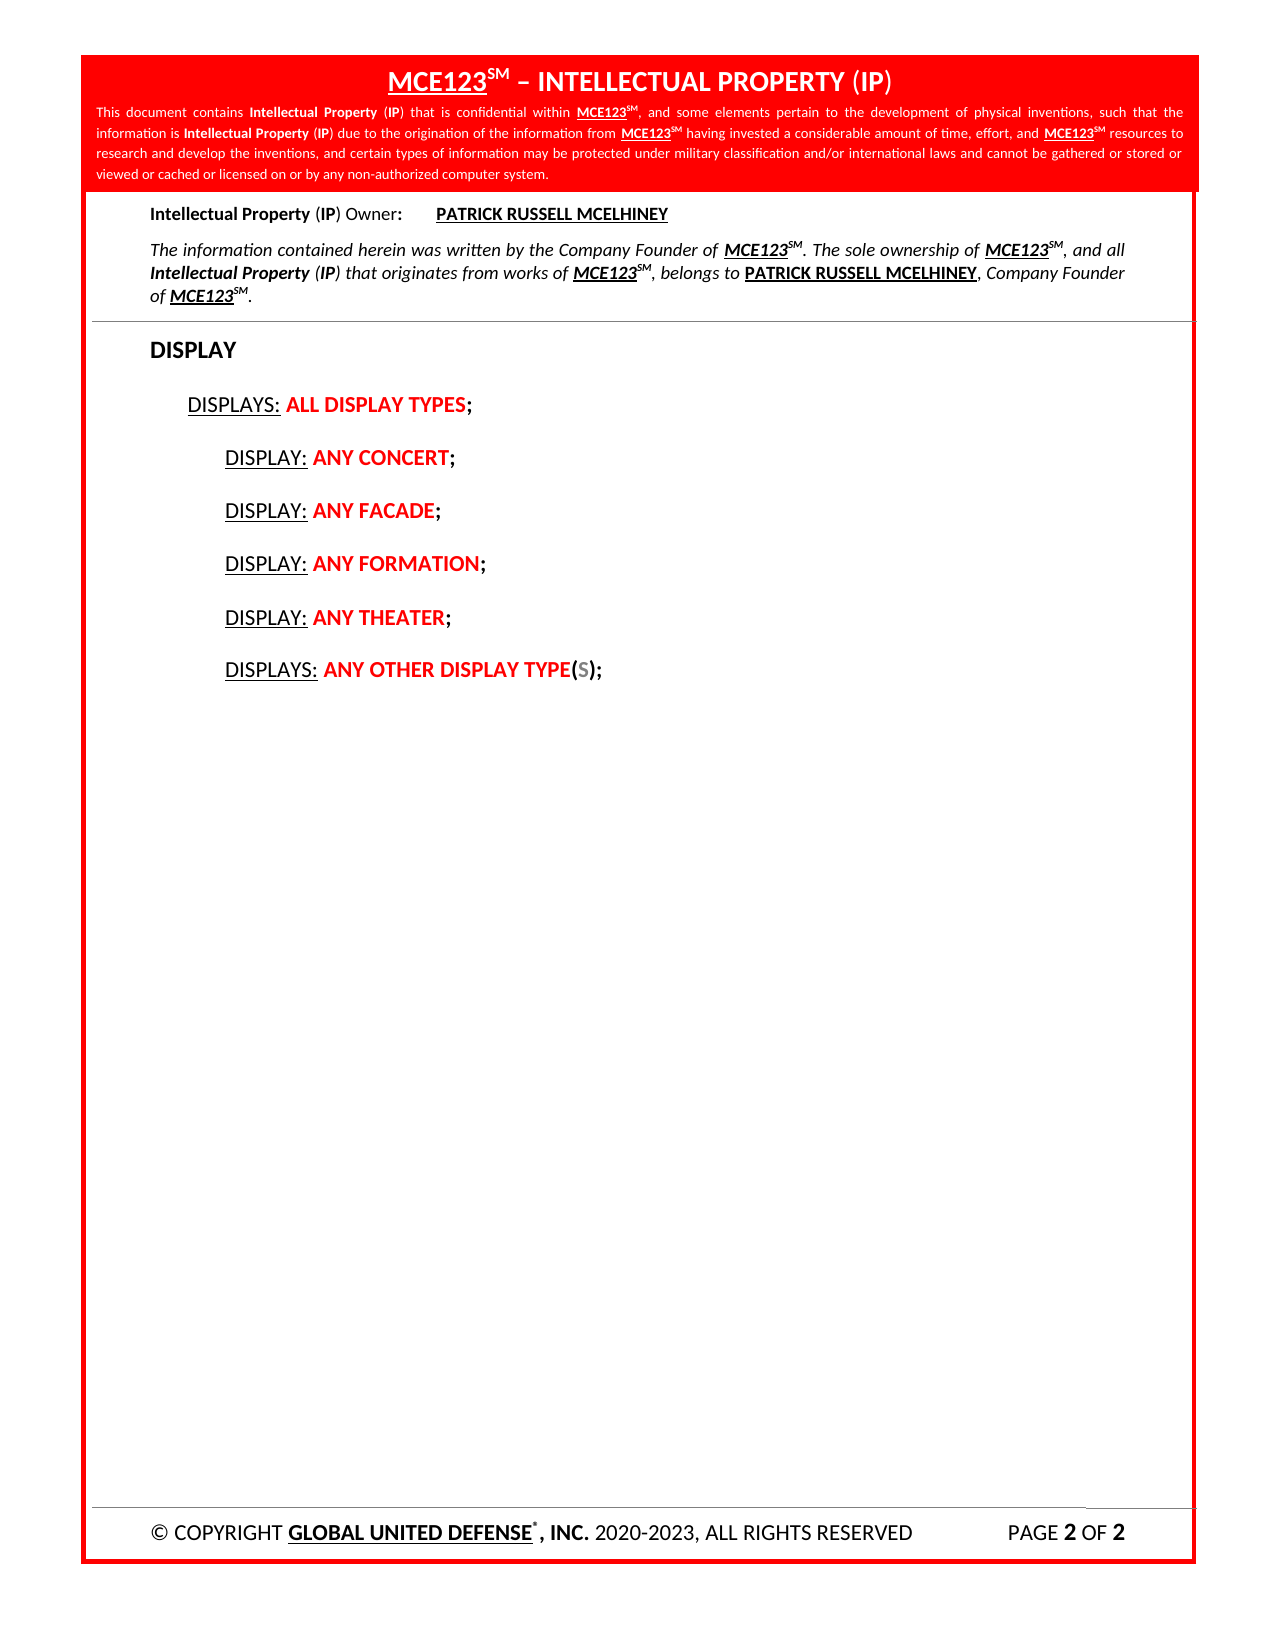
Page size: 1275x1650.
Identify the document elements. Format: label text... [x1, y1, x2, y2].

text DISPLAYS: ANY OTHER DISPLAY TYPE(S); [225, 656, 1125, 684]
text DISPLAY: ANY FACADE; [187, 497, 1125, 524]
text DISPLAY [150, 335, 1125, 365]
text DISPLAY: ANY CONCERT; [187, 443, 1125, 472]
text DISPLAY: ANY THEATER; [187, 603, 1125, 631]
text DISPLAYS: ALL DISPLAY TYPES; [187, 391, 1125, 418]
text DISPLAY: ANY FORMATION; [187, 549, 1125, 578]
